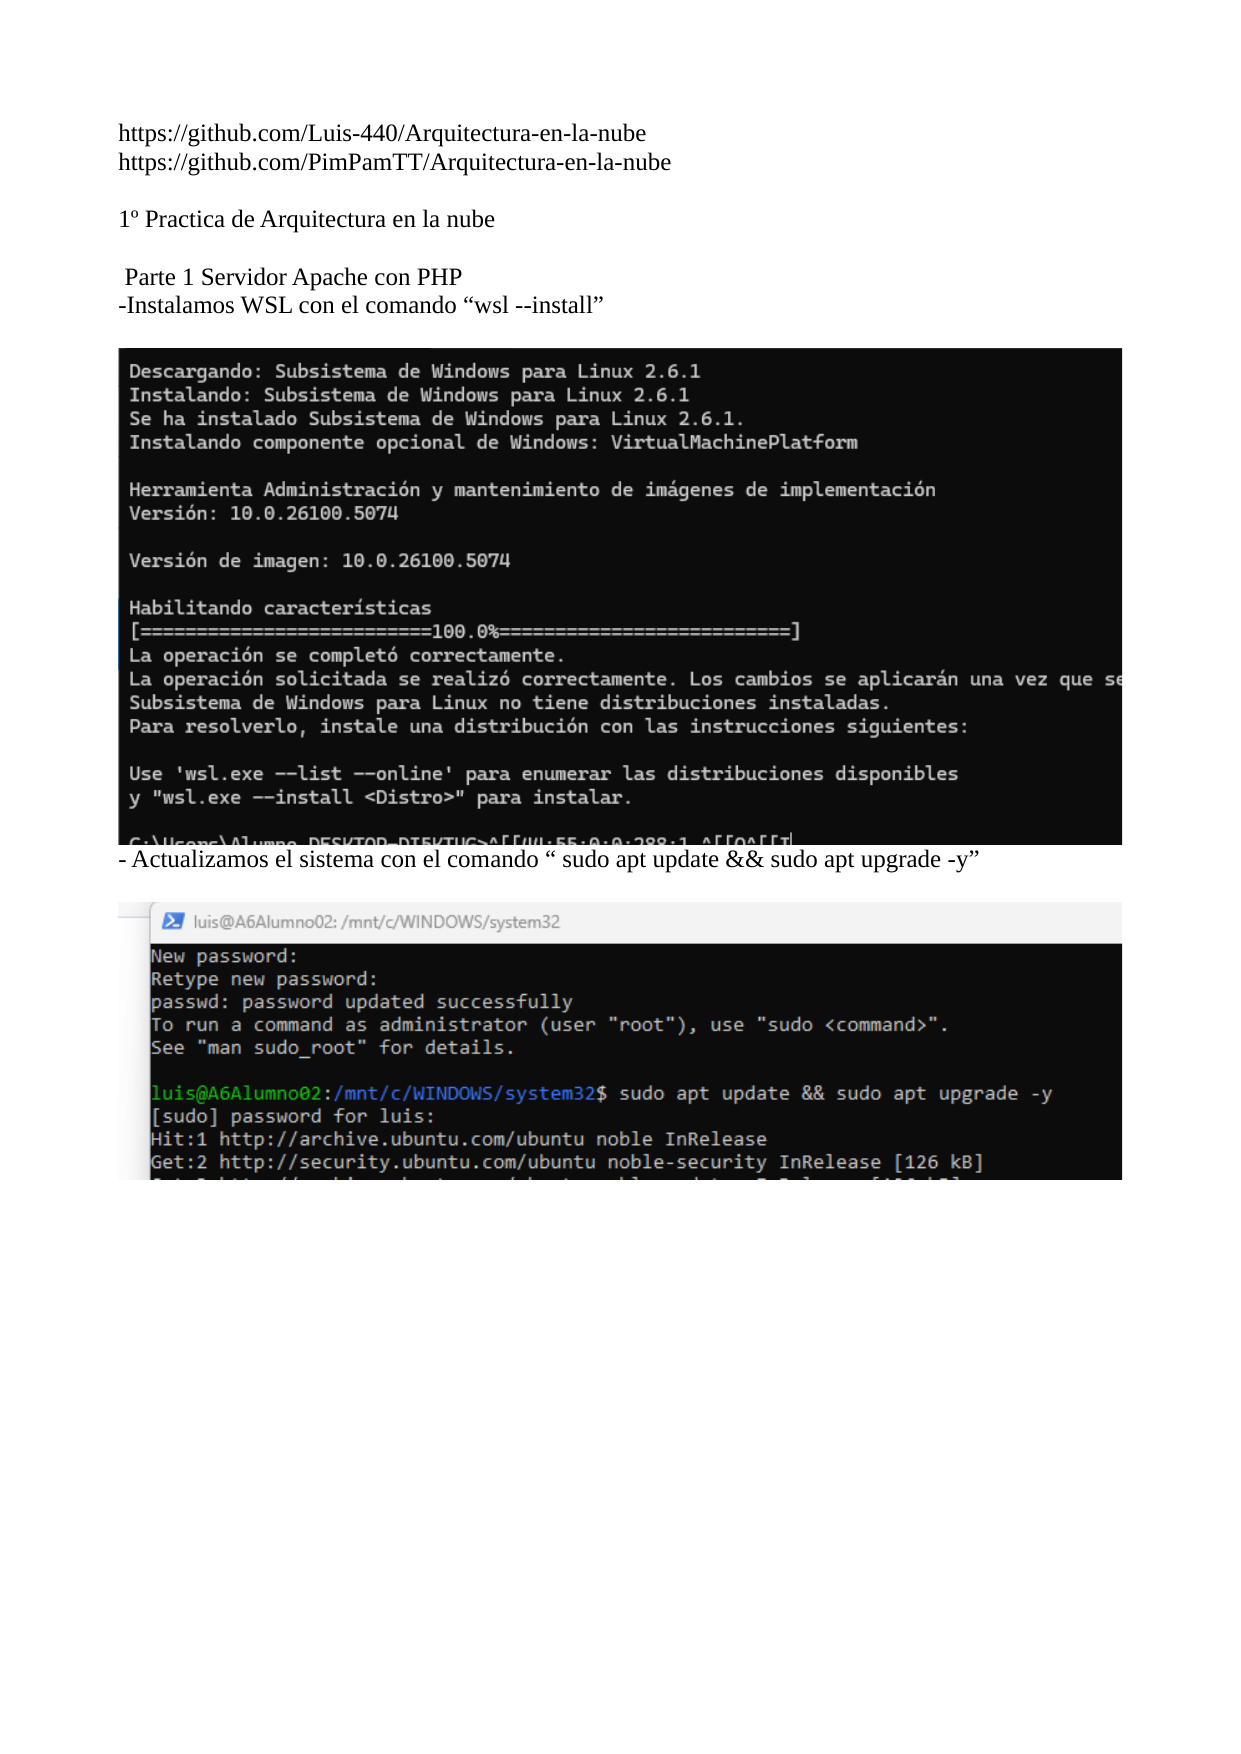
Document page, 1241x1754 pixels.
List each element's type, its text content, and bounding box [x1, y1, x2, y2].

text https://github.com/Luis-440/Arquitectura-en-la-nube [118, 118, 1122, 147]
text https://github.com/PimPamTT/Arquitectura-en-la-nube [118, 147, 1122, 176]
text Parte 1 Servidor Apache con PHP [118, 262, 1122, 291]
picture [118, 902, 1123, 1180]
text - Actualizamos el sistema con el comando “ sudo apt update && sudo apt upgrade -y” [118, 845, 1122, 873]
picture [118, 348, 1123, 845]
text 1º Practica de Arquitectura en la nube [118, 204, 1122, 233]
text -Instalamos WSL con el comando “wsl --install” [118, 291, 1122, 319]
